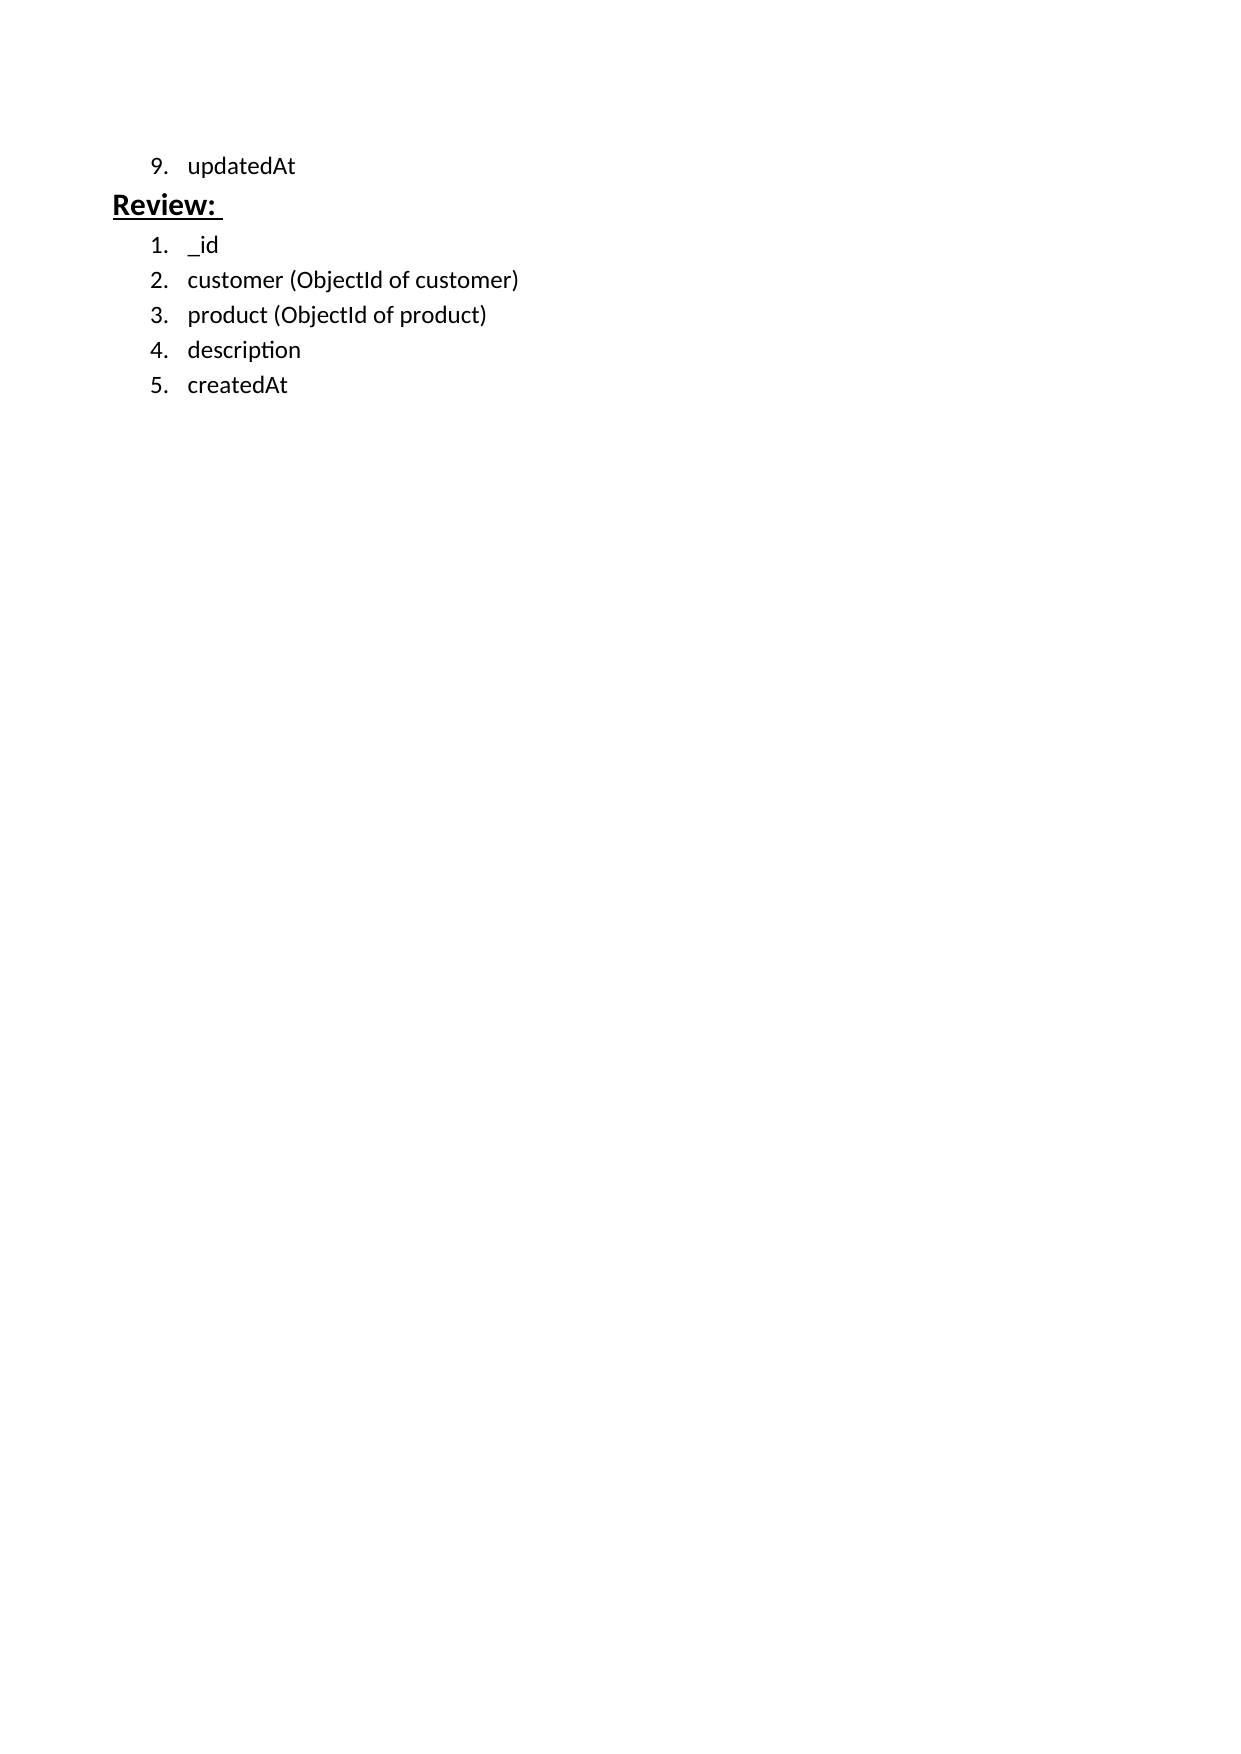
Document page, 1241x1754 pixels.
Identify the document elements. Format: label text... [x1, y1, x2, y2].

list createdAt [150, 369, 1128, 399]
list _id [150, 229, 1128, 259]
list product (ObjectId of product) [150, 299, 1128, 329]
list updatedAt [150, 150, 1128, 181]
list customer (ObjectId of customer) [150, 264, 1128, 294]
text Review: [112, 185, 1128, 223]
list description [150, 334, 1128, 364]
